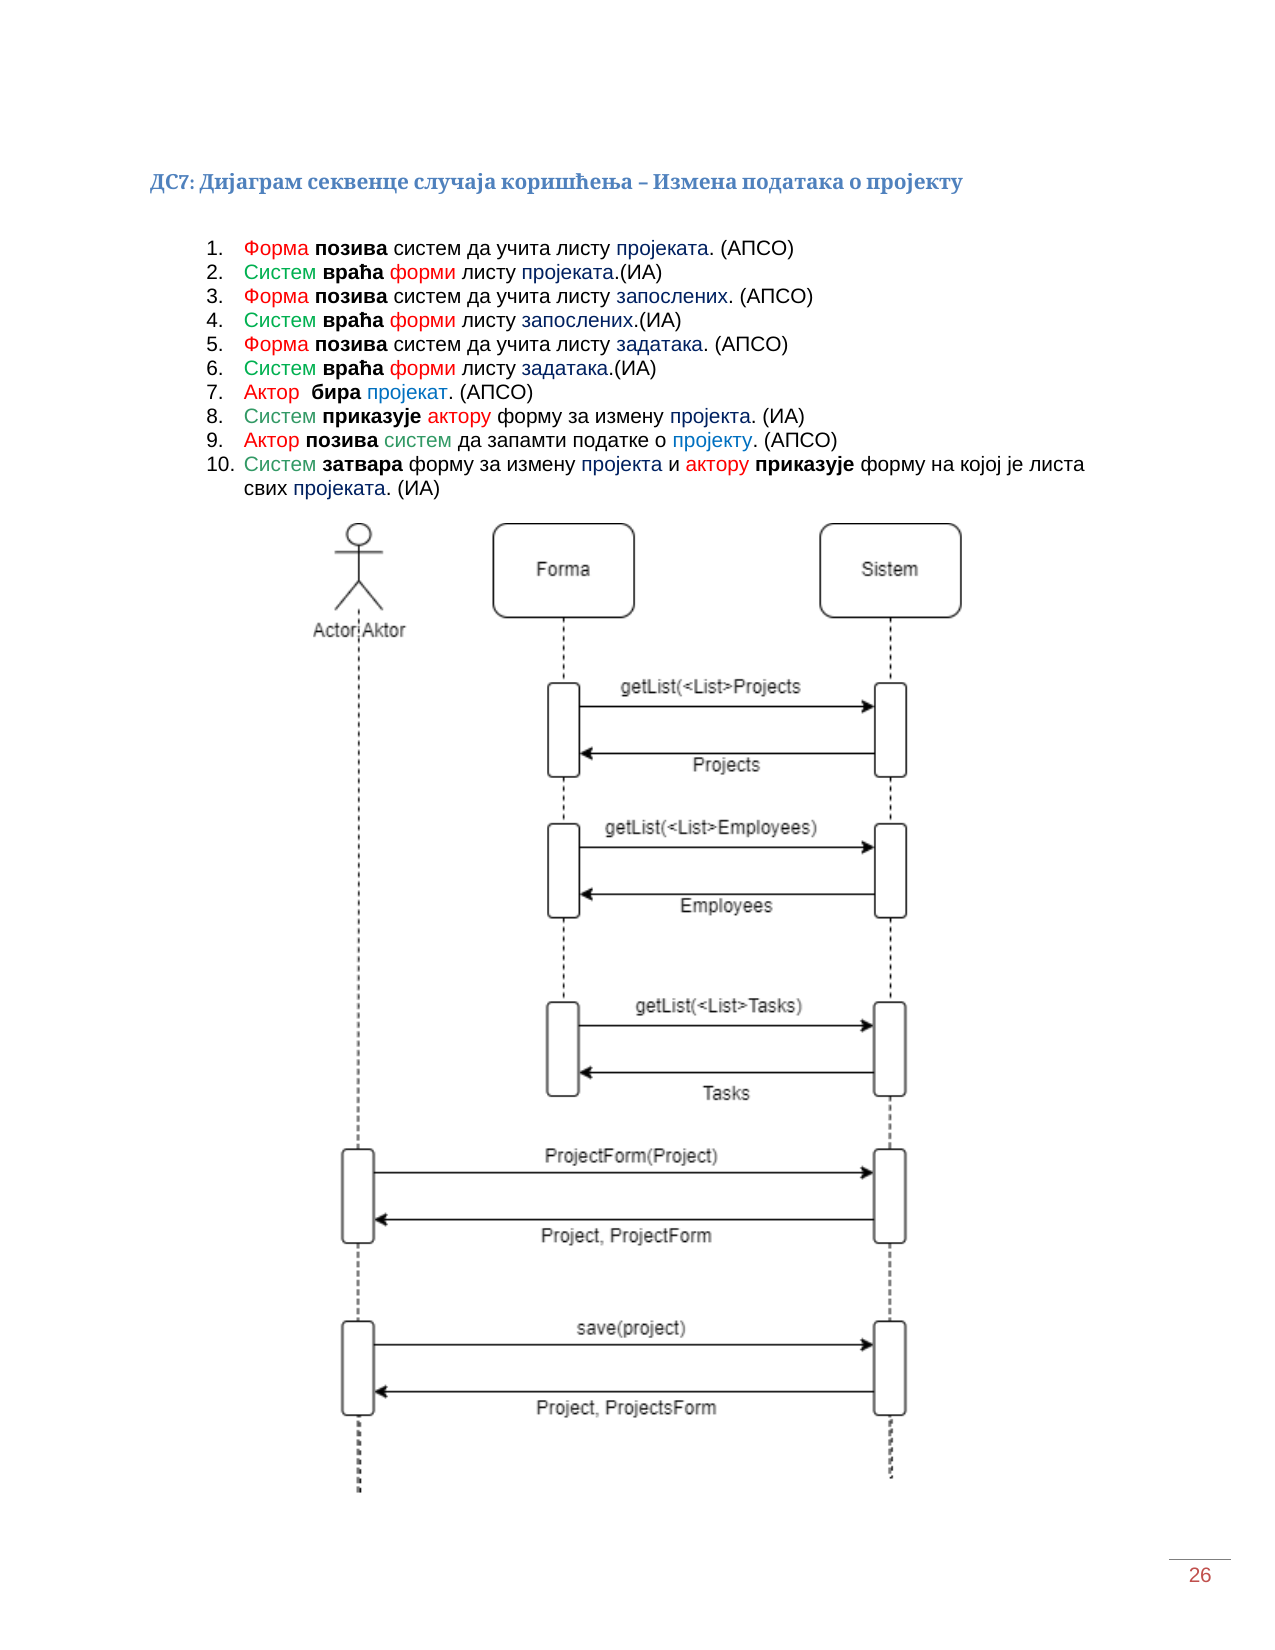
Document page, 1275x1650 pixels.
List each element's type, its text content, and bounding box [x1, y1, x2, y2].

list Систем затвара форму за измену пројекта и актору приказује форму на којој је листа свих пројеката. (ИА) [206, 454, 1125, 502]
subtitle ДС7: Дијаграм секвенце случаја коришћења – Измена података о пројекту [150, 171, 1125, 195]
list Систем враћа форми листу пројеката.(ИА) [206, 260, 1125, 284]
list Форма позива систем да учита листу пројеката. (АПСО) [206, 236, 1125, 260]
list Актор позива систем да запамти податке о пројекту. (АПСО) [299, 428, 1125, 452]
list Систем приказује актору форму за измену пројекта. (ИА) [206, 404, 1125, 428]
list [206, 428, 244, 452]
picture [313, 525, 962, 1498]
list Форма позива систем да учита листу запослених. (АПСО) [206, 284, 1125, 308]
list Систем враћа форми листу запослених.(ИА) [206, 308, 1125, 332]
list Актор бира пројекат. (АПСО) [206, 380, 1125, 404]
list Систем враћа форми листу задатака.(ИА) [206, 356, 1125, 380]
list Форма позива систем да учита листу задатака. (АПСО) [206, 332, 1125, 356]
